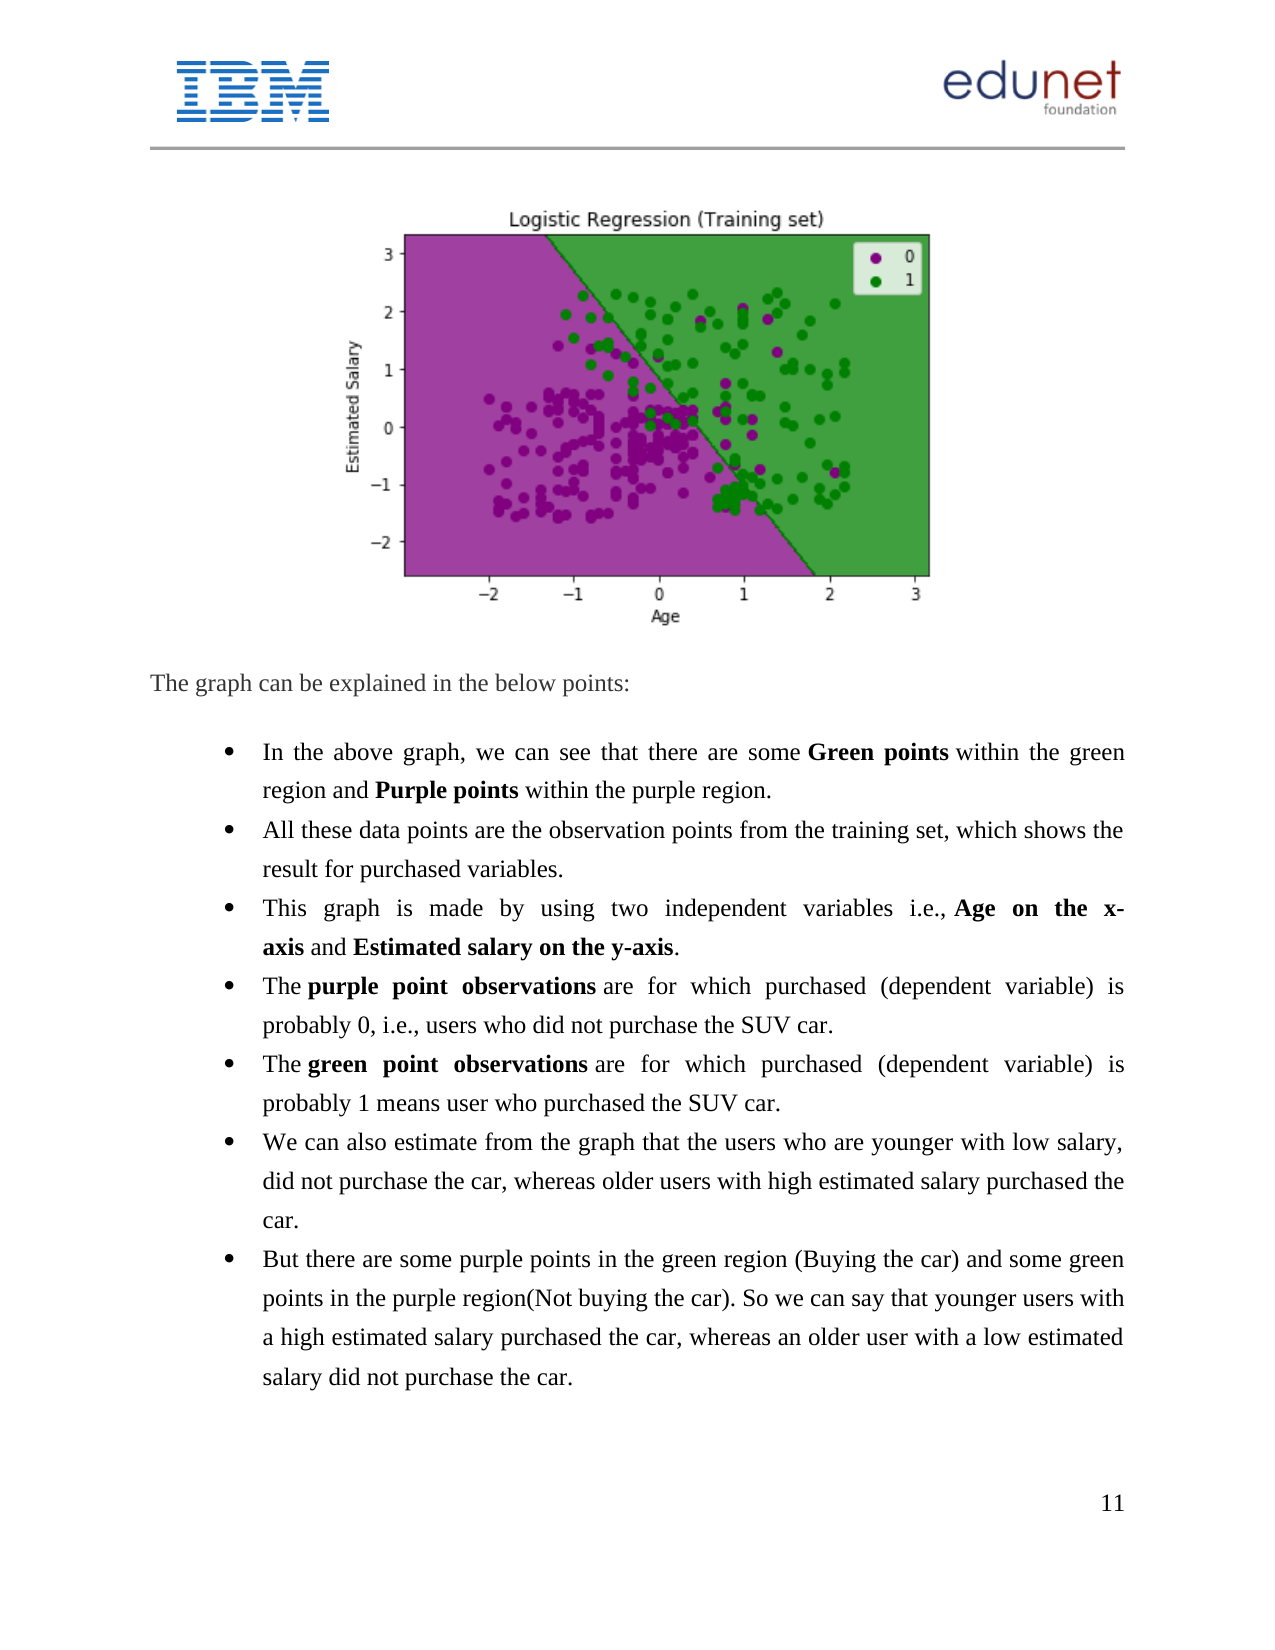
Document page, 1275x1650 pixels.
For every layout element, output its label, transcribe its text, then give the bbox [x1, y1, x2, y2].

list This graph is made by using two independent variables i.e., Age on the x-axis and Estimated salary on the y-axis. [225, 882, 1125, 961]
picture [176, 61, 329, 122]
text The graph can be explained in the below points: [150, 668, 1125, 697]
list But there are some purple points in the green region (Buying the car) and some green points in the purple region(Not buying the car). So we can say that younger users with a high estimated salary purchased the car, whereas an older user with a low estimated salary did not purchase the car. [225, 1234, 1125, 1390]
list All these data points are the observation points from the training set, which shows the result for purchased variables. [225, 804, 1125, 882]
list The green point observations are for which purchased (dependent variable) is probably 1 means user who purchased the SUV car. [225, 1039, 1125, 1117]
picture [337, 200, 938, 635]
list In the above graph, we can see that there are some Green points within the green region and Purple points within the purple region. [225, 726, 1125, 804]
list We can also estimate from the graph that the users who are younger with low salary, did not purchase the car, whereas older users with high estimated salary purchased the car. [225, 1117, 1125, 1234]
picture [941, 50, 1125, 122]
list The purple point observations are for which purchased (dependent variable) is probably 0, i.e., users who did not purchase the SUV car. [225, 961, 1125, 1039]
